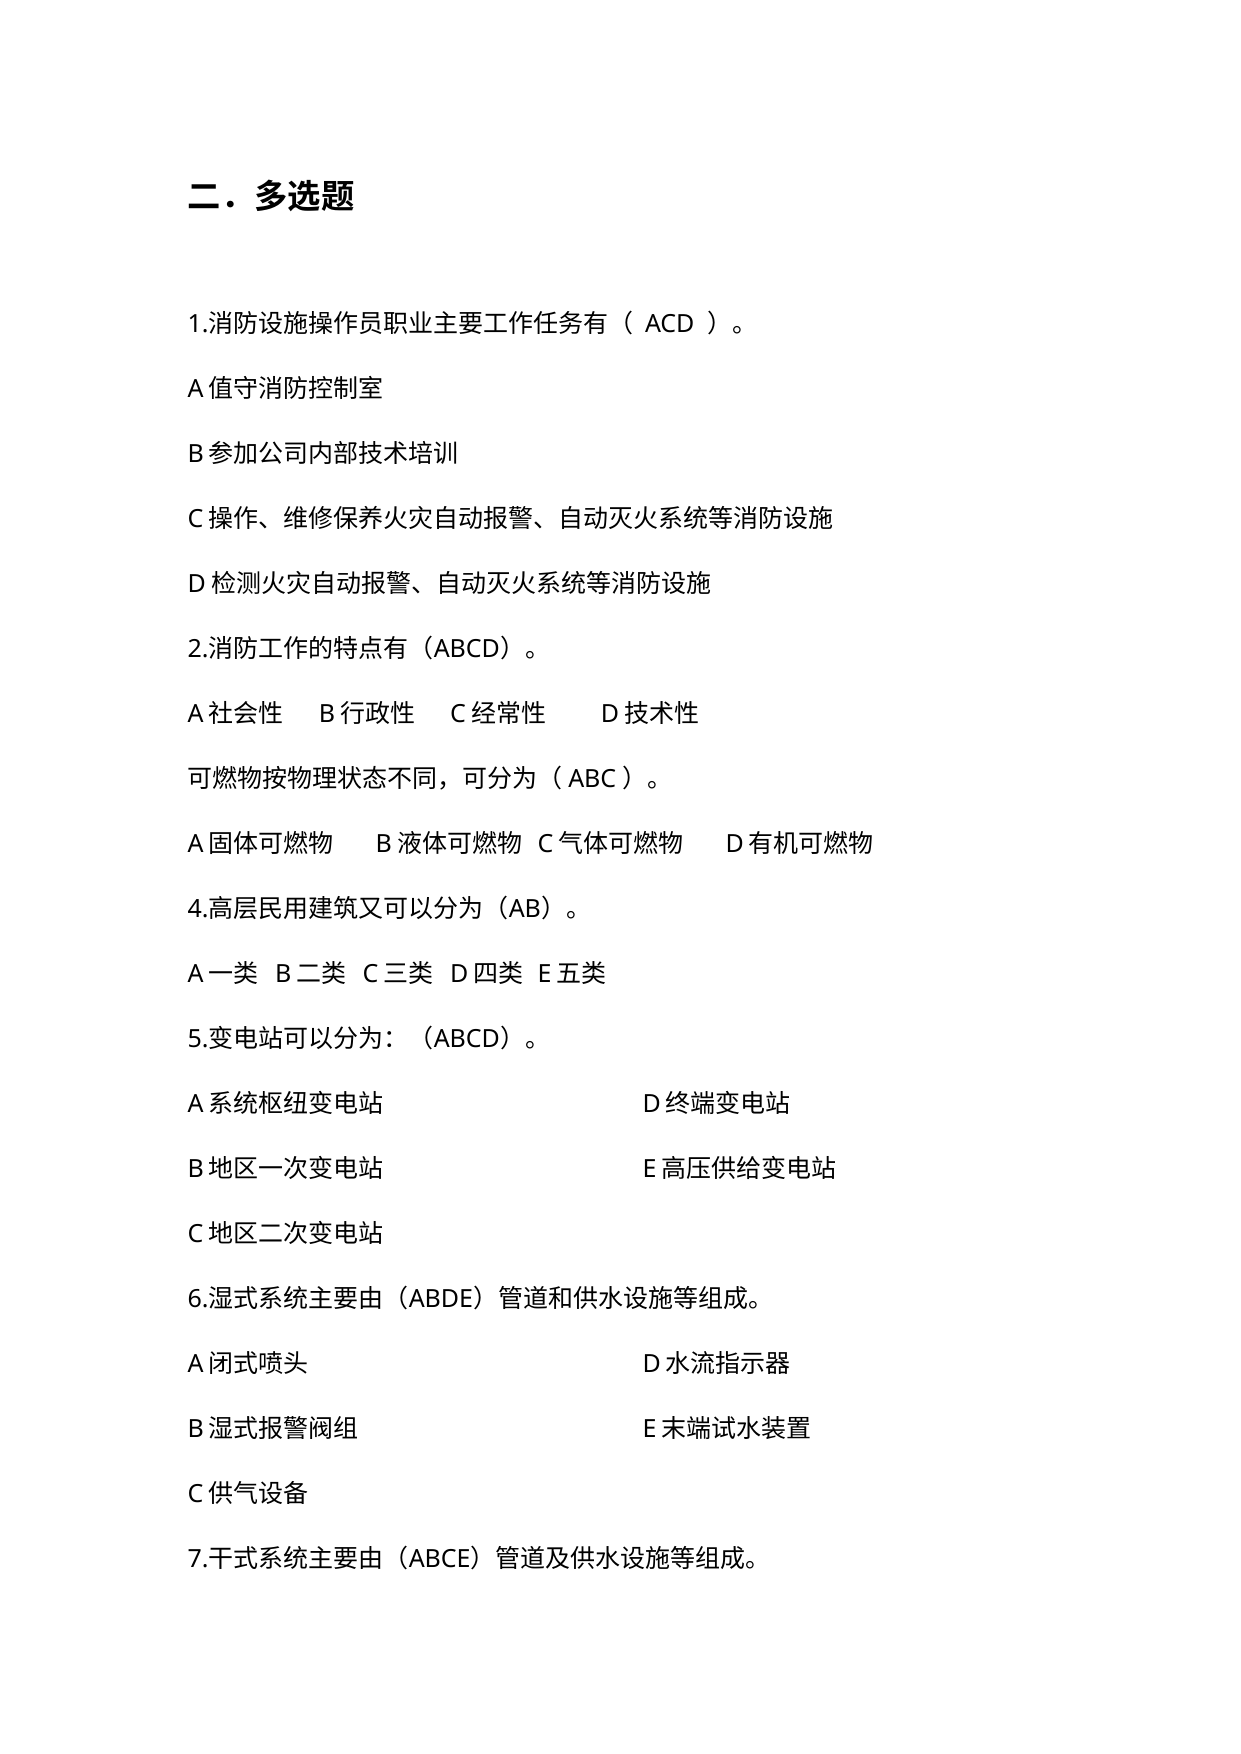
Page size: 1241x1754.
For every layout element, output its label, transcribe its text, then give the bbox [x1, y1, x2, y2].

text 5.变电站可以分为：（ABCD）。 [187, 1004, 1053, 1069]
text B地区一次变电站 [187, 1134, 598, 1199]
text C操作、维修保养火灾自动报警、自动灭火系统等消防设施 [187, 484, 1053, 549]
text 4.高层民用建筑又可以分为（AB）。 [187, 874, 1053, 939]
text D水流指示器 [642, 1329, 1053, 1394]
text A系统枢纽变电站 [187, 1069, 598, 1134]
text A闭式喷头 [187, 1329, 598, 1394]
text D检测火灾自动报警、自动灭火系统等消防设施 [187, 549, 1053, 614]
text B湿式报警阀组 [187, 1394, 598, 1459]
text 2.消防工作的特点有（ABCD）。 [187, 614, 1053, 679]
text E高压供给变电站 [642, 1134, 1053, 1199]
text A值守消防控制室 [187, 354, 1053, 419]
text 7.干式系统主要由（ABCE）管道及供水设施等组成。 [187, 1524, 1053, 1589]
text C供气设备 [187, 1459, 598, 1524]
subtitle 二．多选题 [187, 162, 1053, 227]
text C地区二次变电站 [187, 1199, 598, 1264]
text 可燃物按物理状态不同，可分为（ ABC ）。 [187, 744, 1053, 809]
text 6.湿式系统主要由（ABDE）管道和供水设施等组成。 [187, 1264, 1053, 1329]
text A社会性 B行政性 C经常性 D技术性 [187, 679, 1053, 744]
text E末端试水装置 [642, 1394, 1053, 1459]
text B参加公司内部技术培训 [187, 419, 1053, 484]
text D终端变电站 [642, 1069, 1053, 1134]
text A固体可燃物 B液体可燃物 C气体可燃物 D有机可燃物 [187, 809, 1053, 874]
text A一类 B二类 C三类 D四类 E五类 [187, 939, 1053, 1004]
text 1.消防设施操作员职业主要工作任务有（ ACD ）。 [187, 289, 1053, 354]
